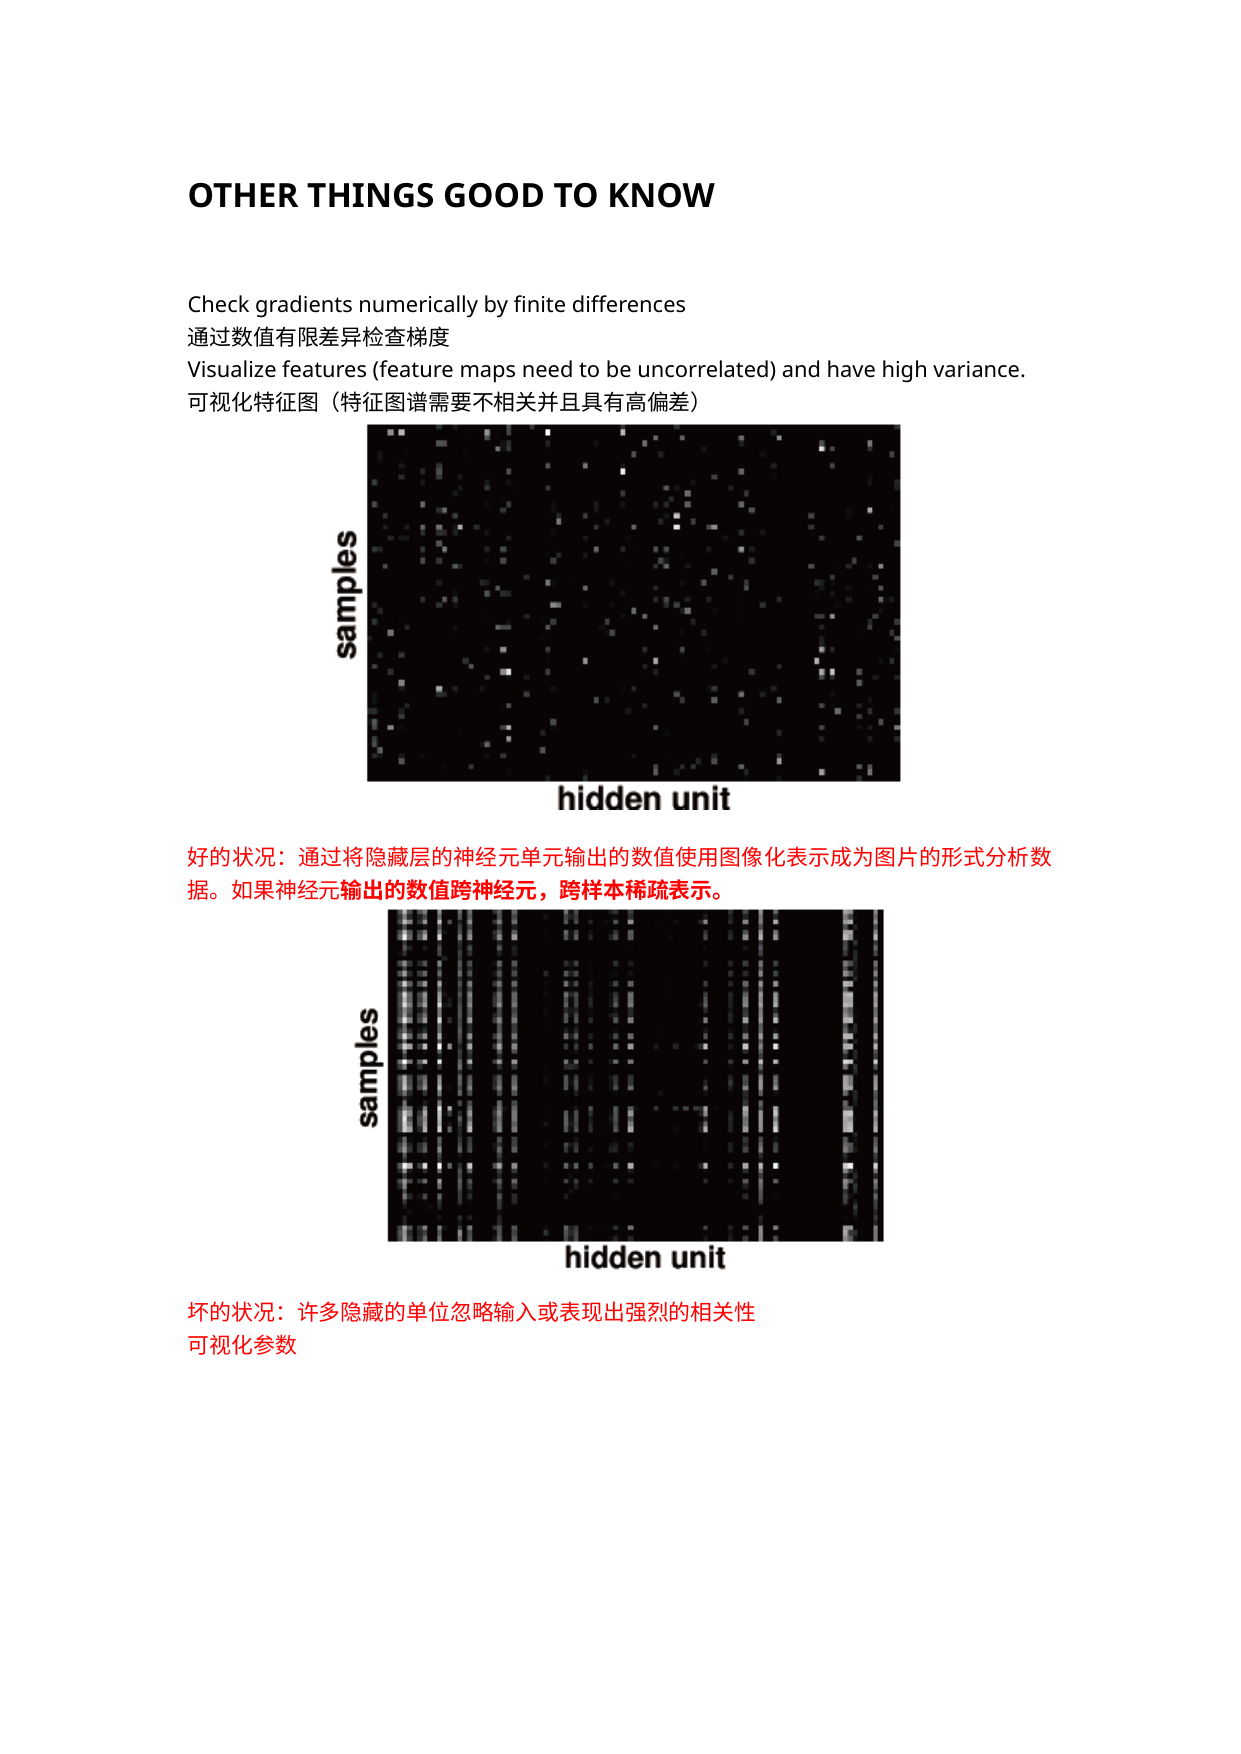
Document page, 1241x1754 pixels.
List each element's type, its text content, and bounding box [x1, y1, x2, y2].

text 可视化参数 [187, 1327, 1053, 1360]
text Check gradients numerically by finite differences [187, 287, 1053, 320]
text 坏的状况：许多隐藏的单位忽略输入或表现出强烈的相关性 [187, 1295, 1053, 1327]
text 可视化特征图（特征图谱需要不相关并且具有高偏差） [187, 385, 1053, 417]
text 好的状况：通过将隐藏层的神经元单元输出的数值使用图像化表示成为图片的形式分析数据。如果神经元输出的数值跨神经元，跨样本稀疏表示。 [187, 840, 1053, 905]
picture [319, 417, 921, 810]
picture [346, 904, 894, 1284]
text Visualize features (feature maps need to be uncorrelated) and have high variance. [187, 352, 1053, 385]
text 通过数值有限差异检查梯度 [187, 320, 1053, 352]
subtitle OTHER THINGS GOOD TO KNOW [187, 162, 1053, 227]
